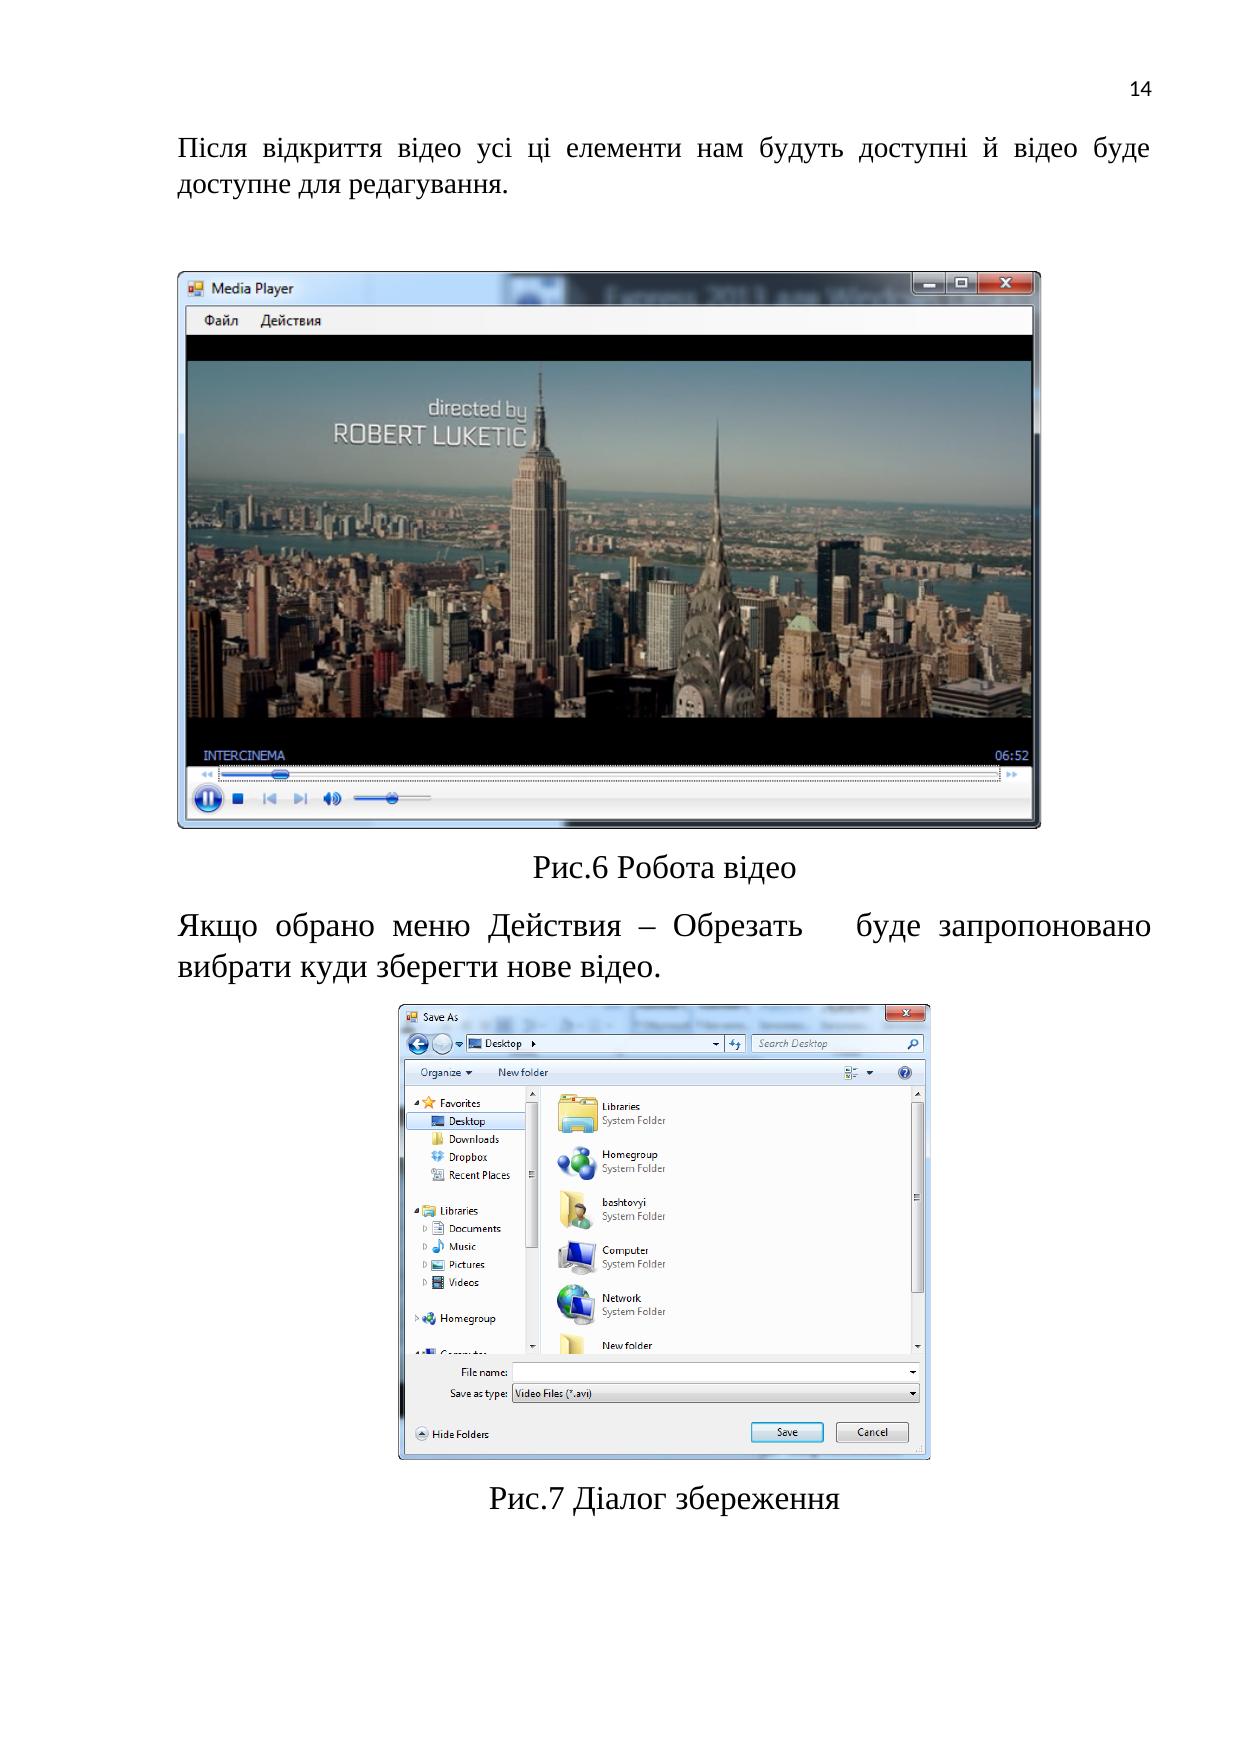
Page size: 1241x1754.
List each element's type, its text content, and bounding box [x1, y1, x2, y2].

text Рис.7 Діалог збереження [177, 1478, 1152, 1516]
text Рис.6 Робота відео [177, 847, 1152, 886]
text Якщо обрано меню Действия – Обрезать буде запропоновано вибрати куди зберегти нове відео. [177, 905, 1152, 985]
text Після відкриття відео усі ці елементи нам будуть доступні й відео буде доступне для редагування. [177, 130, 1152, 199]
picture [177, 271, 1042, 829]
picture [398, 1004, 931, 1460]
